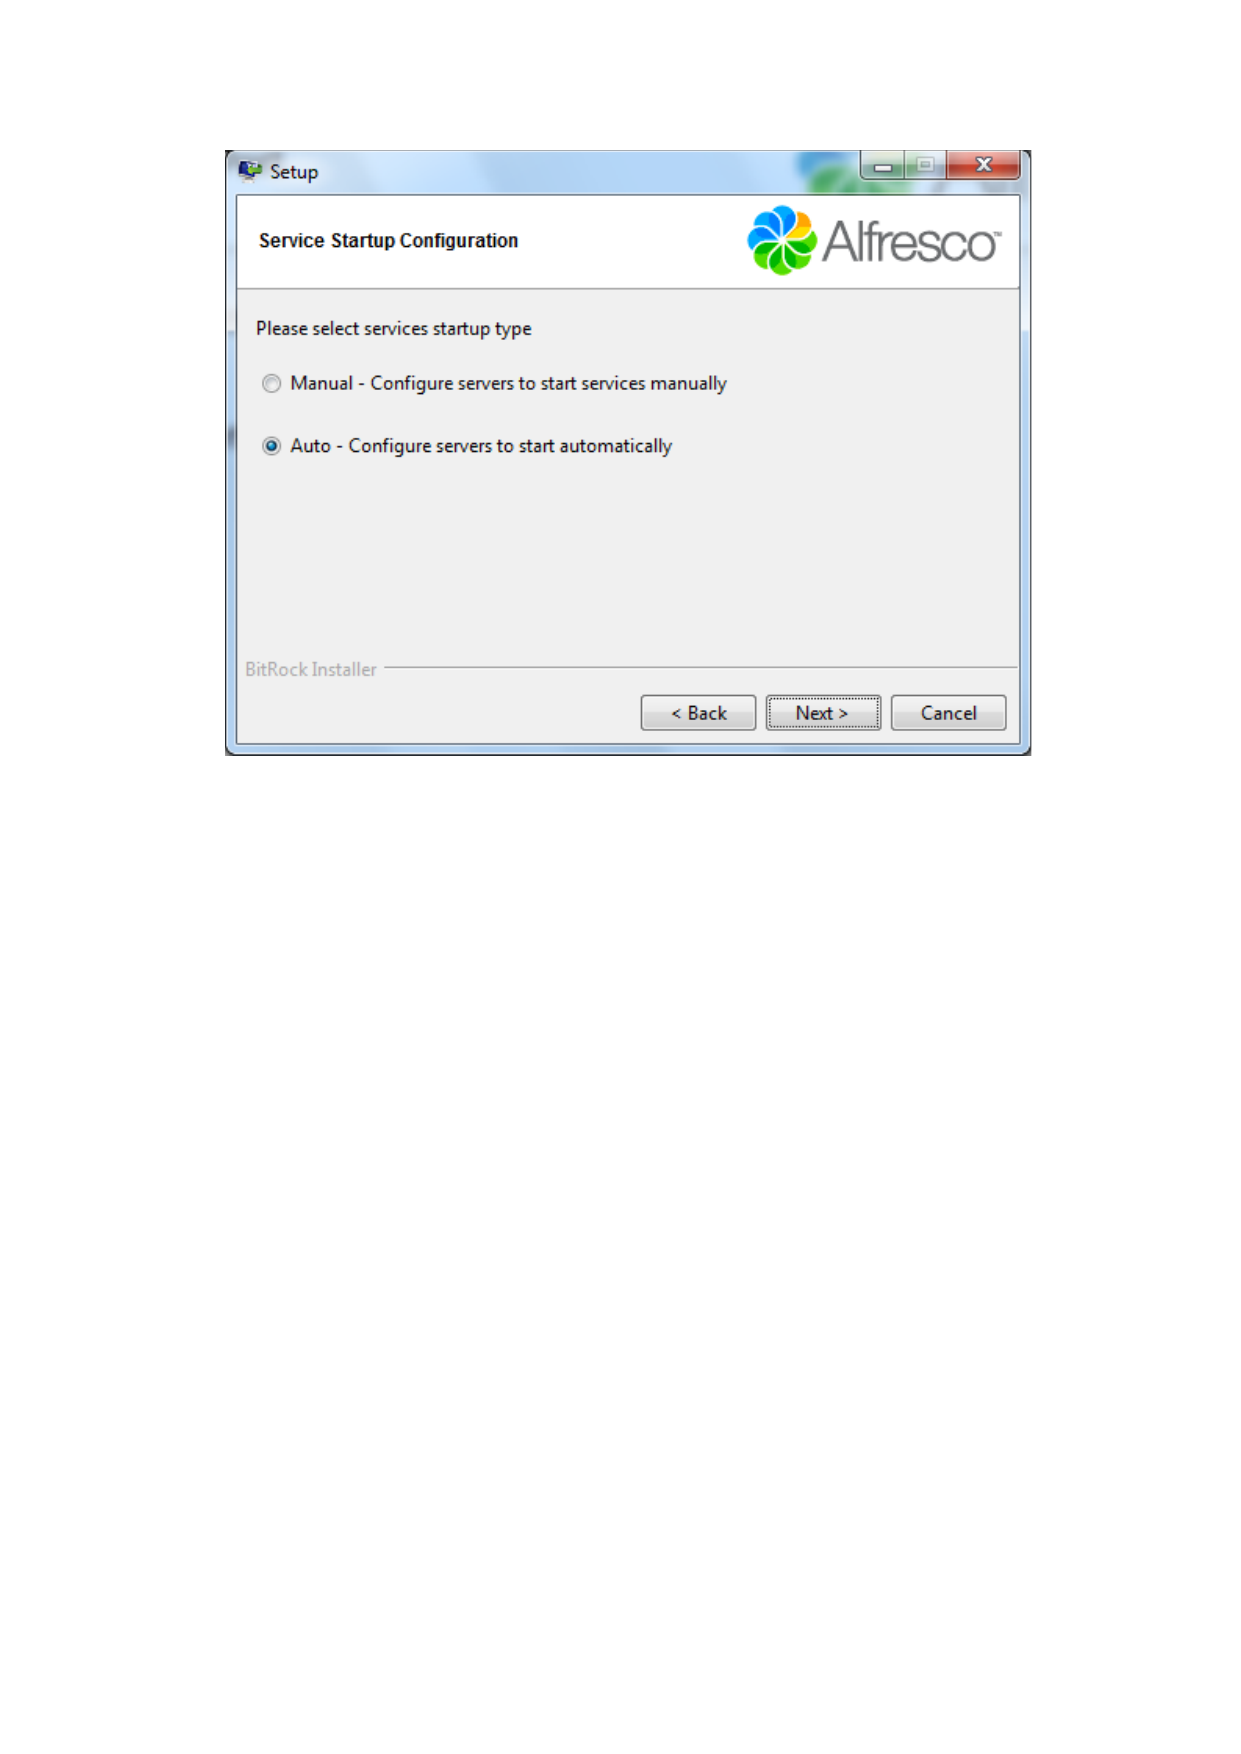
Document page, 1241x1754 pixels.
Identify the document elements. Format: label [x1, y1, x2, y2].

picture [225, 150, 1032, 756]
